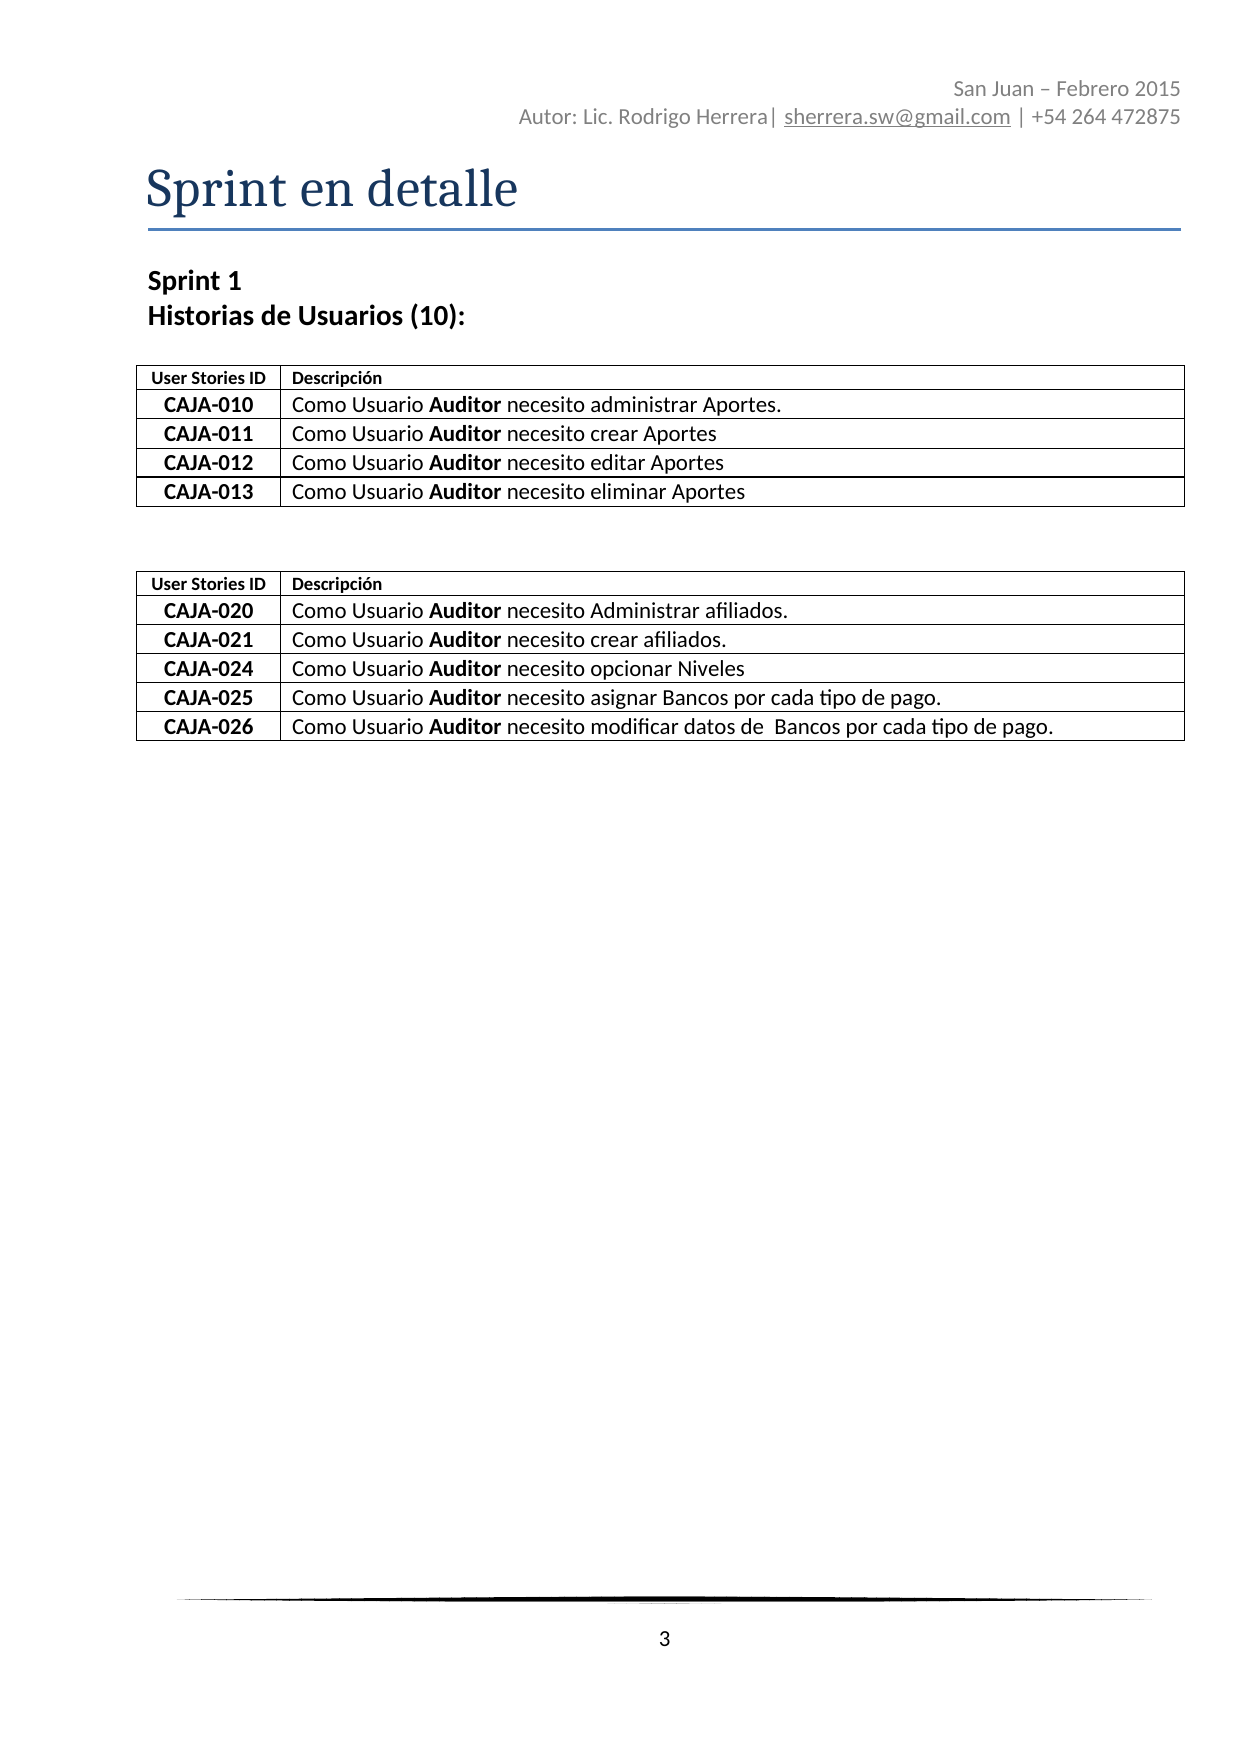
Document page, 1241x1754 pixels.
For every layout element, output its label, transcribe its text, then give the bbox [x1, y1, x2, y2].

table_cell CAJA-013 [137, 478, 280, 506]
table_cell CAJA-024 [137, 654, 280, 682]
table_cell CAJA-026 [137, 712, 280, 740]
table_header User Stories ID [137, 366, 280, 389]
table_cell CAJA-020 [137, 596, 280, 624]
table_cell CAJA-025 [137, 683, 280, 711]
table_cell Como Usuario Auditor necesito Administrar afiliados. [281, 596, 1184, 624]
table_cell CAJA-011 [137, 419, 280, 447]
table_cell Como Usuario Auditor necesito modificar datos de Bancos por cada tipo de pago. [281, 712, 1184, 740]
table_cell CAJA-012 [137, 449, 280, 476]
table_header Descripción [281, 572, 1184, 595]
text Sprint 1 [148, 262, 1181, 297]
title Sprint en detalle [148, 158, 1181, 228]
table_cell Como Usuario Auditor necesito administrar Aportes. [281, 390, 1184, 418]
table_cell Como Usuario Auditor necesito asignar Bancos por cada tipo de pago. [281, 683, 1184, 711]
picture [176, 1595, 1152, 1604]
table_cell CAJA-021 [137, 625, 280, 653]
table_cell Como Usuario Auditor necesito eliminar Aportes [281, 478, 1184, 506]
table_header User Stories ID [137, 572, 280, 595]
table_cell CAJA-010 [137, 390, 280, 418]
table_header Descripción [281, 366, 1184, 389]
table_cell Como Usuario Auditor necesito crear Aportes [281, 419, 1184, 447]
text Historias de Usuarios (10): [148, 297, 1181, 333]
table_cell Como Usuario Auditor necesito opcionar Niveles [281, 654, 1184, 682]
table_cell Como Usuario Auditor necesito editar Aportes [281, 449, 1184, 476]
table_cell Como Usuario Auditor necesito crear afiliados. [281, 625, 1184, 653]
